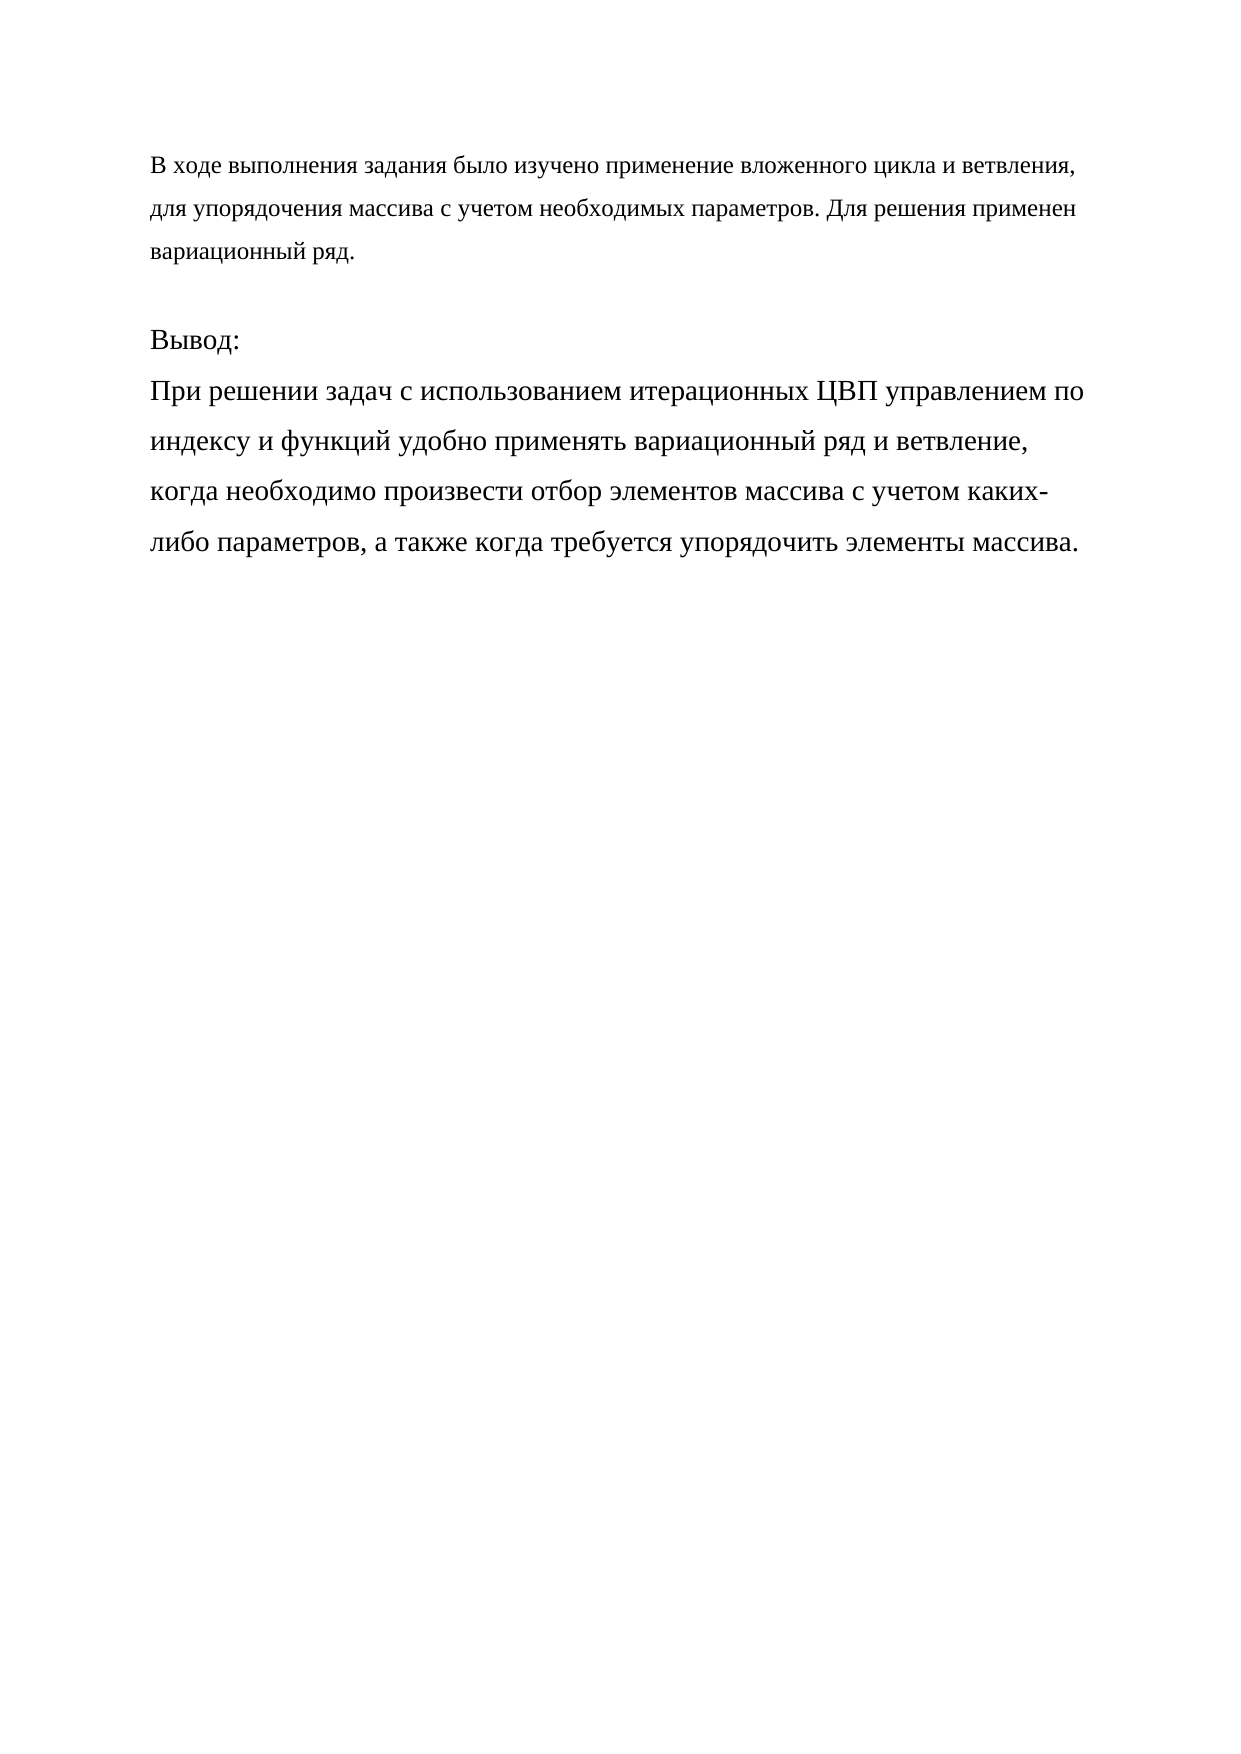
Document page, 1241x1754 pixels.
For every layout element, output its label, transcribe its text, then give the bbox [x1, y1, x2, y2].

text При решении задач с использованием итерационных ЦВП управлением по индексу и функций удобно применять вариационный ряд и ветвление, когда необходимо произвести отбор элементов массива с учетом каких-либо параметров, а также когда требуется упорядочить элементы массива. [150, 373, 1090, 557]
text Вывод: [150, 322, 1090, 356]
text В ходе выполнения задания было изучено применение вложенного цикла и ветвления, для упорядочения массива с учетом необходимых параметров. Для решения применен вариационный ряд. [150, 150, 1090, 265]
